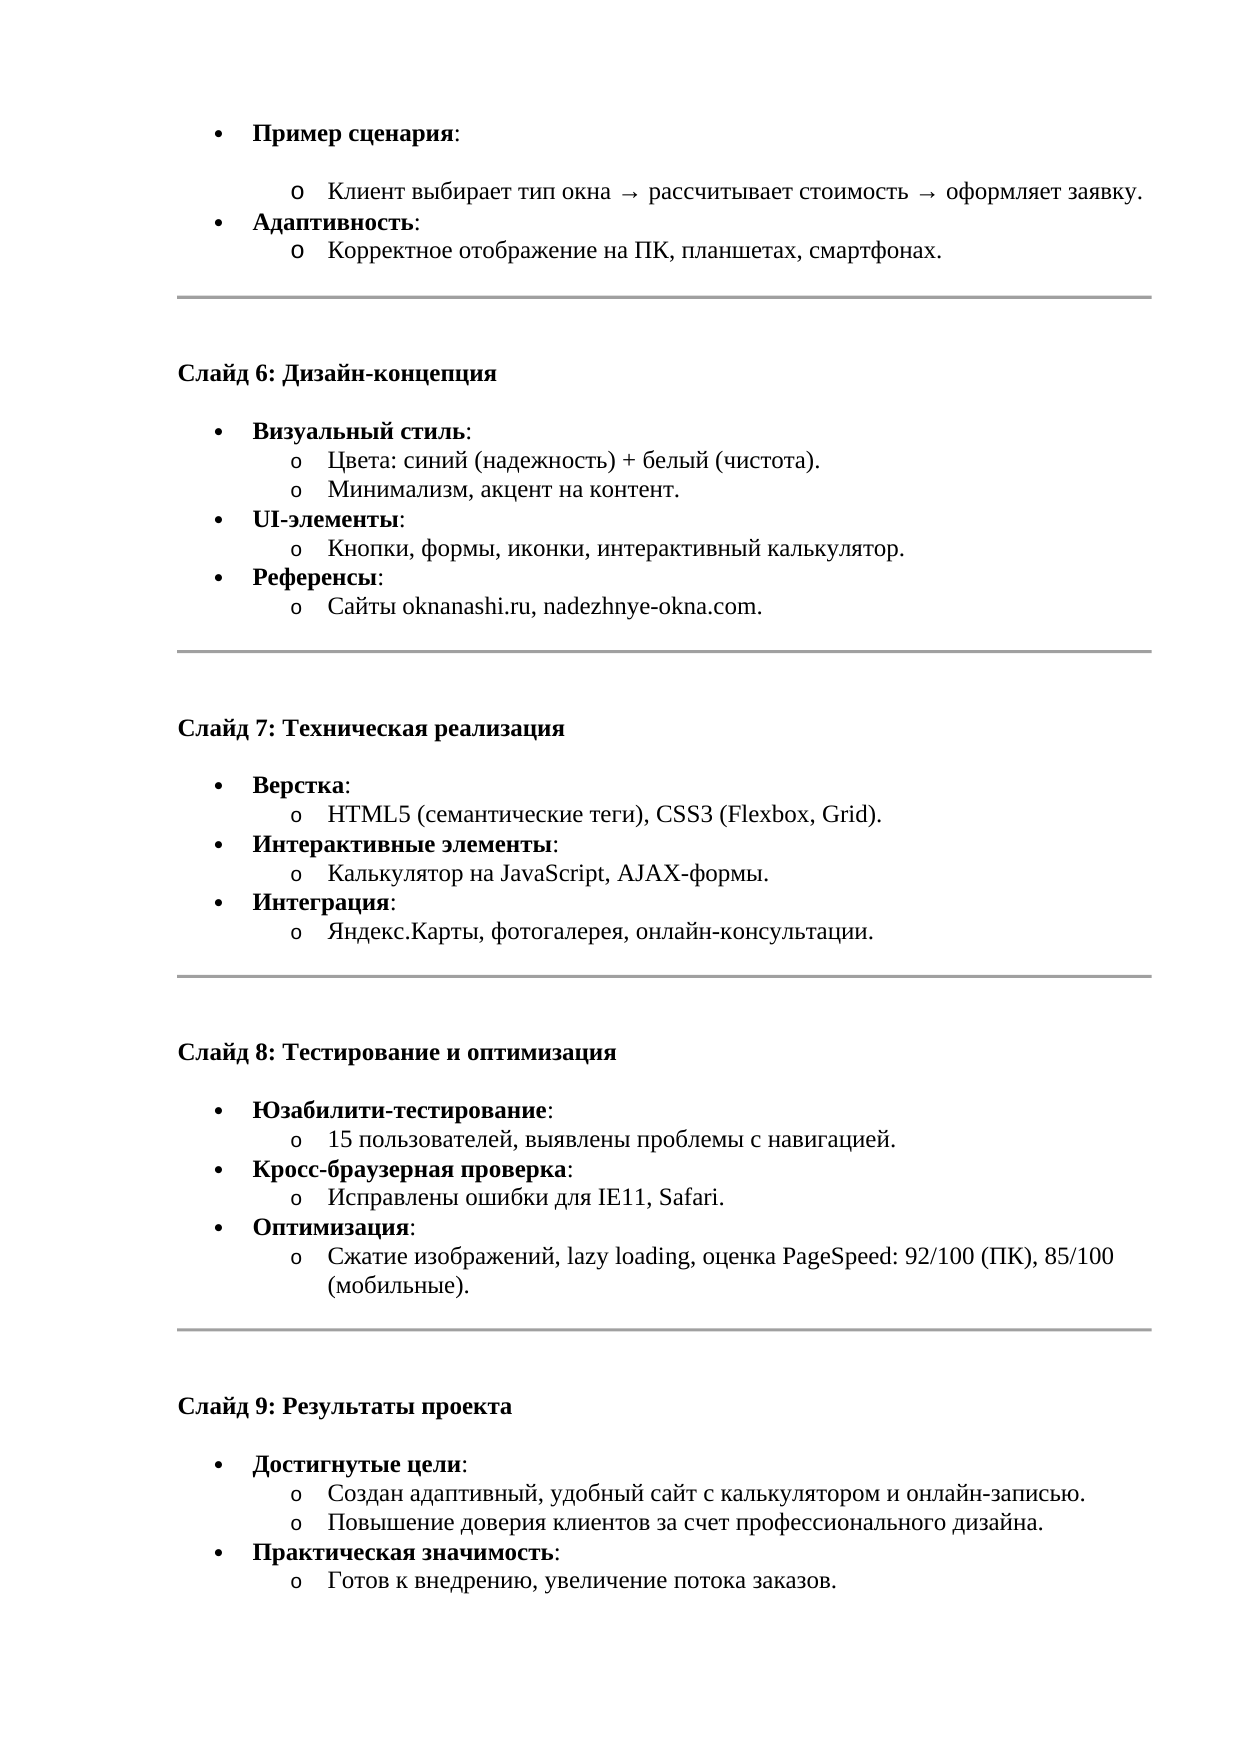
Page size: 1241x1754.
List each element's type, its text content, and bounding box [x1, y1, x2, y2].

list Готов к внедрению, увеличение потока заказов. [290, 1566, 1152, 1595]
list Яндекс.Карты, фотогалерея, онлайн-консультации. [290, 916, 1152, 946]
list Создан адаптивный, удобный сайт с калькулятором и онлайн-записью. [290, 1478, 1152, 1507]
list UI-элементы: [215, 504, 1152, 533]
list Интерактивные элементы: [215, 829, 1152, 858]
list Адаптивность: [215, 207, 1152, 236]
list Пример сценария: [215, 118, 1152, 147]
list Достигнутые цели: [215, 1449, 1152, 1478]
list Повышение доверия клиентов за счет профессионального дизайна. [290, 1507, 1152, 1537]
list Оптимизация: [215, 1212, 1152, 1241]
list Верстка: [215, 771, 1152, 799]
list Сжатие изображений, lazy loading, оценка PageSpeed: 92/100 (ПК), 85/100 (мобильные). [290, 1241, 1152, 1299]
list Калькулятор на JavaScript, AJAX-формы. [290, 858, 1152, 887]
list Сайты oknanashi.ru, nadezhnye-okna.com. [290, 591, 1152, 621]
list Цвета: синий (надежность) + белый (чистота). [290, 445, 1152, 474]
text Слайд 7: Техническая реализация [177, 713, 1152, 741]
list Визуальный стиль: [215, 416, 1152, 445]
list Клиент выбирает тип окна → рассчитывает стоимость → оформляет заявку. [290, 176, 1152, 207]
list Практическая значимость: [215, 1537, 1152, 1566]
list Юзабилити-тестирование: [215, 1095, 1152, 1124]
list 15 пользователей, выявлены проблемы с навигацией. [290, 1124, 1152, 1154]
text Слайд 6: Дизайн-концепция [177, 358, 1152, 387]
list Корректное отображение на ПК, планшетах, смартфонах. [290, 236, 1152, 266]
list Интеграция: [215, 887, 1152, 916]
list HTML5 (семантические теги), CSS3 (Flexbox, Grid). [290, 799, 1152, 829]
list Референсы: [215, 562, 1152, 591]
list Кросс-браузерная проверка: [215, 1154, 1152, 1182]
list Кнопки, формы, иконки, интерактивный калькулятор. [290, 533, 1152, 562]
list Минимализм, акцент на контент. [290, 474, 1152, 504]
text Слайд 9: Результаты проекта [177, 1391, 1152, 1420]
text Слайд 8: Тестирование и оптимизация [177, 1037, 1152, 1066]
list Исправлены ошибки для IE11, Safari. [290, 1182, 1152, 1212]
